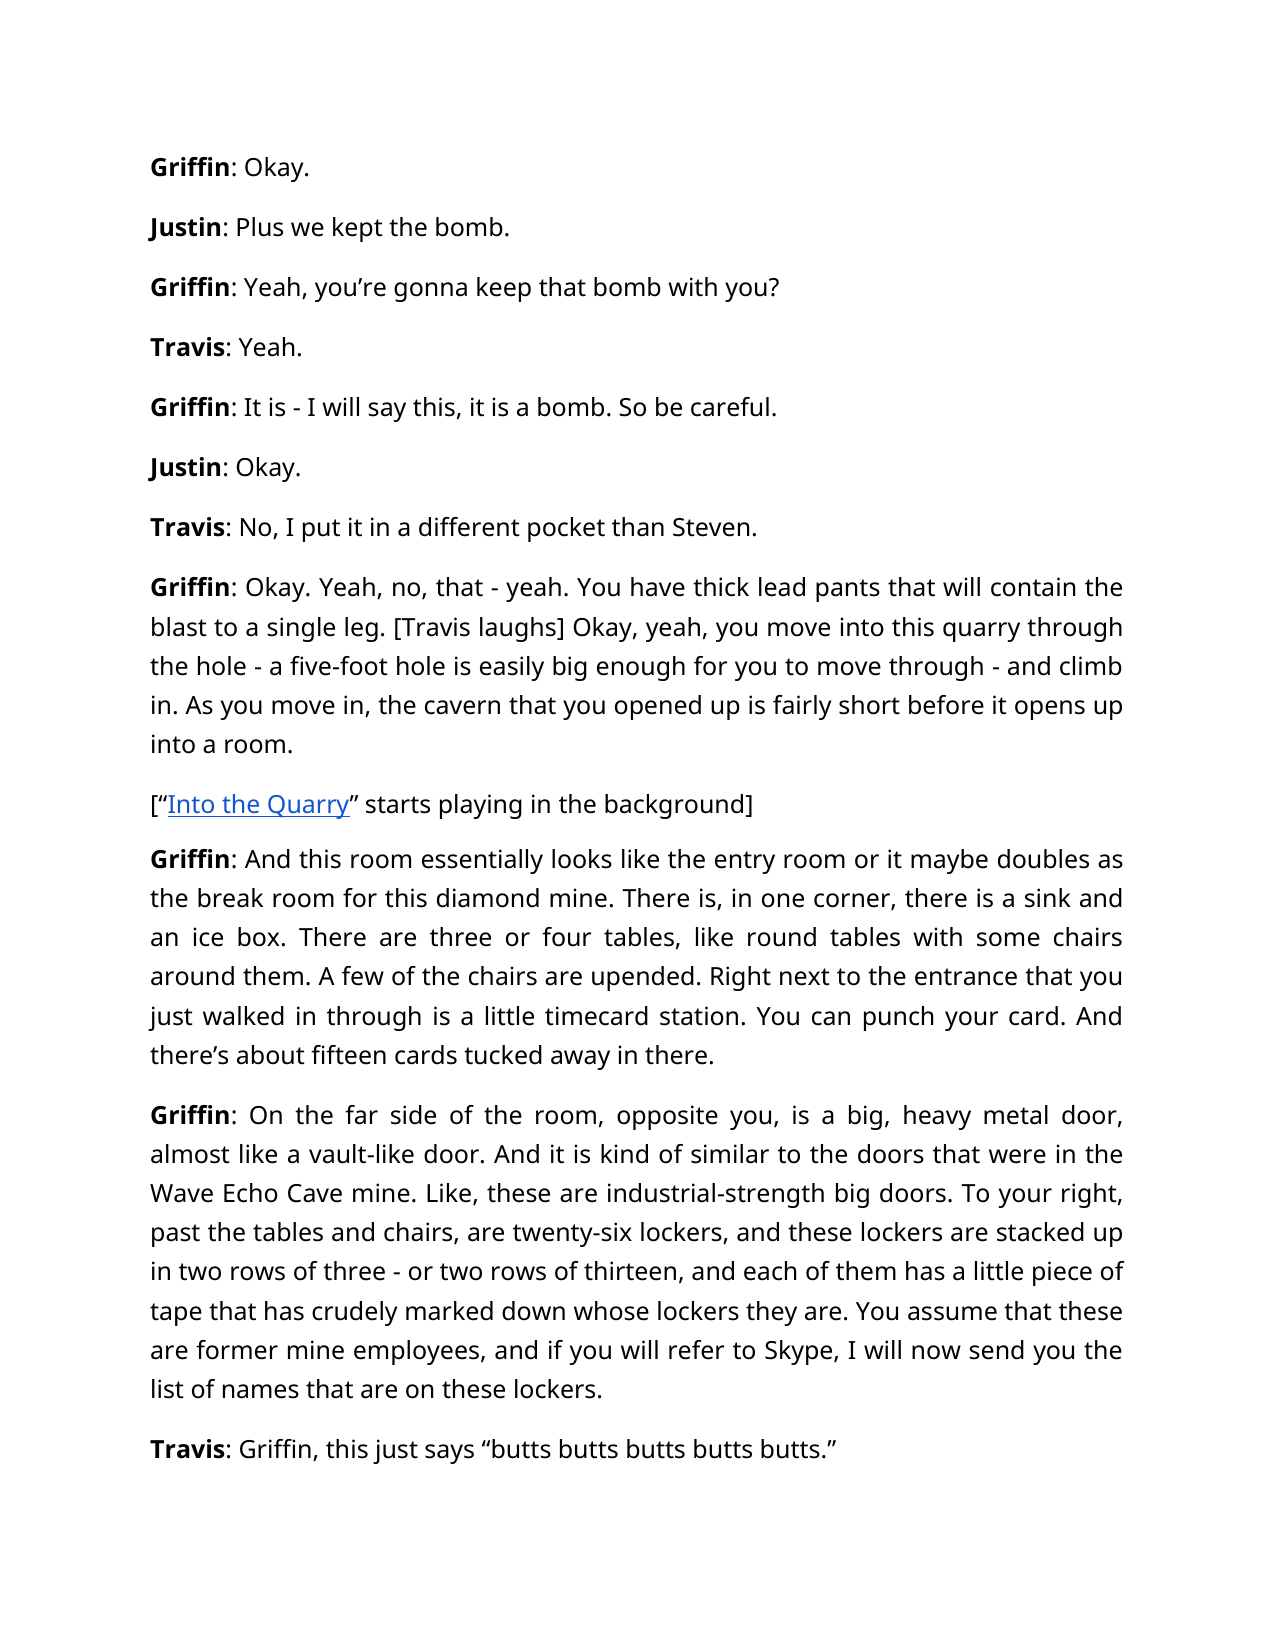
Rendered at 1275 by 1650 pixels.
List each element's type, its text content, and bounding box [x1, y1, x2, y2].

text Travis: Yeah. [150, 330, 1125, 364]
text Griffin: Okay. [150, 150, 1125, 184]
text Justin: Okay. [150, 450, 1125, 484]
text Griffin: On the far side of the room, opposite you, is a big, heavy metal door, almost like a vault-like door. And it is kind of similar to the doors that were in the Wave Echo Cave mine. Like, these are industrial-strength big doors. To your right, past the tables and chairs, are twenty-six lockers, and these lockers are stacked up in two rows of three - or two rows of thirteen, and each of them has a little piece of tape that has crudely marked down whose lockers they are. You assume that these are former mine employees, and if you will refer to Skype, I will now send you the list of names that are on these lockers. [150, 1097, 1125, 1406]
text Travis: Griffin, this just says “butts butts butts butts butts.” [150, 1432, 1125, 1466]
text Travis: No, I put it in a different pocket than Steven. [150, 510, 1125, 544]
text Griffin: And this room essentially looks like the entry room or it maybe doubles as the break room for this diamond mine. There is, in one corner, there is a sink and an ice box. There are three or four tables, like round tables with some chairs around them. A few of the chairs are upended. Right next to the entrance that you just walked in through is a little timecard station. You can punch your card. And there’s about fifteen cards tucked away in there. [150, 842, 1125, 1071]
text Griffin: It is - I will say this, it is a bomb. So be careful. [150, 390, 1125, 424]
text Griffin: Yeah, you’re gonna keep that bomb with you? [150, 270, 1125, 304]
text Griffin: Okay. Yeah, no, that - yeah. You have thick lead pants that will contain the blast to a single leg. [Travis laughs] Okay, yeah, you move into this quarry through the hole - a five-foot hole is easily big enough for you to move through - and climb in. As you move in, the cavern that you opened up is fairly short before it opens up into a room. [150, 570, 1125, 761]
text Justin: Plus we kept the bomb. [150, 210, 1125, 244]
text [“Into the Quarry” starts playing in the background] [150, 787, 1125, 821]
